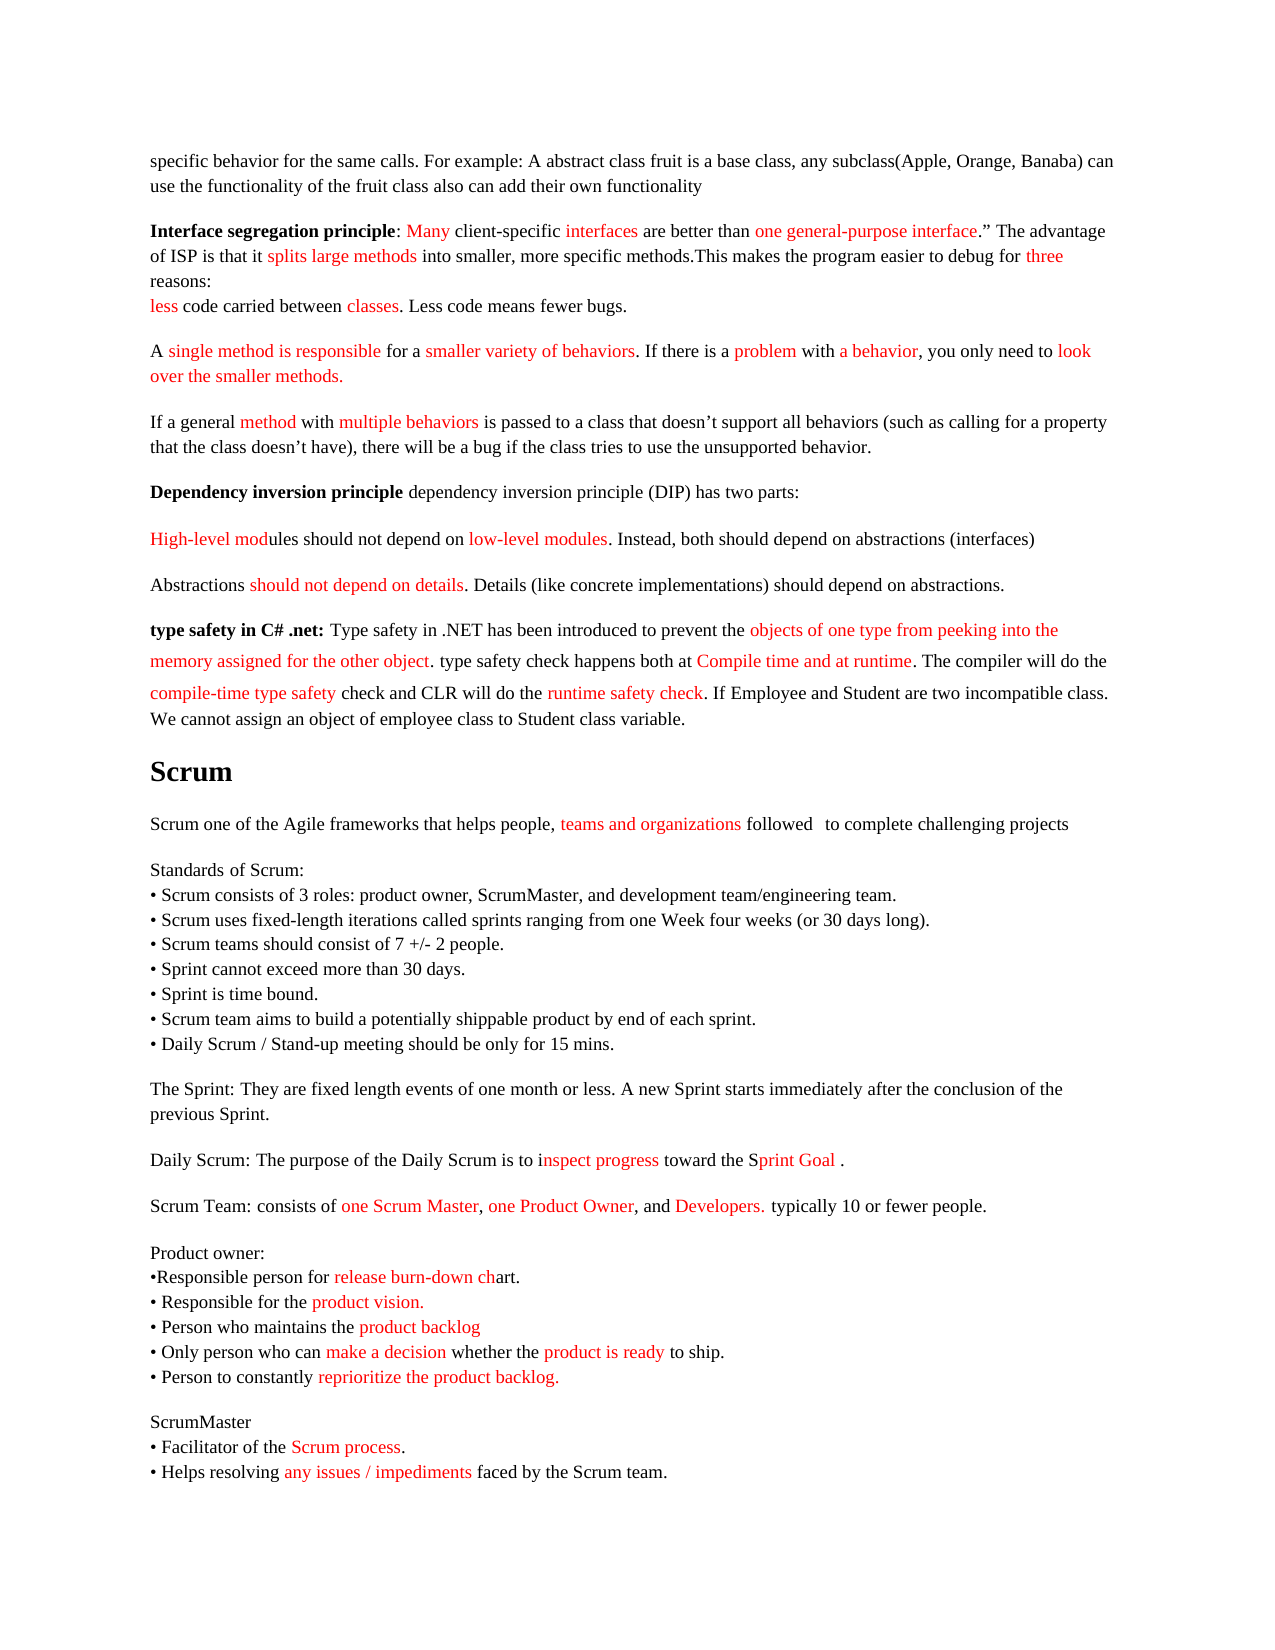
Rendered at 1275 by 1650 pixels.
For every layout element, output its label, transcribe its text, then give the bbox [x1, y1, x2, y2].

text High-level modules should not depend on low-level modules. Instead, both should depend on abstractions (interfaces) [150, 528, 1125, 549]
text Product owner: •Responsible person for release burn-down chart. • Responsible for the product vision. • Person who maintains the product backlog • Only person who can make a decision whether the product is ready to ship. • Person to constantly reprioritize the product backlog. [150, 1242, 1125, 1387]
text The Sprint: They are fixed length events of one month or less. A new Sprint starts immediately after the conclusion of the previous Sprint. [150, 1078, 1125, 1124]
text A single method is responsible for a smaller variety of behaviors. If there is a problem with a behavior, you only need to look over the smaller methods. [150, 340, 1125, 387]
text Abstractions should not depend on details. Details (like concrete implementations) should depend on abstractions. [150, 573, 1125, 595]
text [150, 1411, 1125, 1482]
text If a general method with multiple behaviors is passed to a class that doesn’t support all behaviors (such as calling for a property that the class doesn’t have), there will be a bug if the class tries to use the unsupported behavior. [150, 411, 1125, 457]
text Scrum [150, 754, 1125, 787]
text Scrum one of the Agile frameworks that helps people, teams and organizations followed to complete challenging projects [150, 813, 1125, 835]
text Daily Scrum: The purpose of the Daily Scrum is to inspect progress toward the Sprint Goal . [150, 1148, 1125, 1170]
text type safety in C# .net: Type safety in .NET has been introduced to prevent the objects of one type from peeking into the memory assigned for the other object. type safety check happens both at Compile time and at runtime. The compiler will do the compile-time type safety check and CLR will do the runtime safety check. If Employee and Student are two incompatible class. We cannot assign an object of employee class to Student class variable. [150, 619, 1125, 730]
text Scrum Team: consists of one Scrum Master, one Product Owner, and Developers. typically 10 or fewer people. [150, 1195, 765, 1217]
text Interface segregation principle: Many client-specific interfaces are better than one general-purpose interface.” The advantage of ISP is that it splits large methods into smaller, more specific methods.This makes the program easier to debug for three reasons: less code carried between classes. Less code means fewer bugs. [150, 220, 1125, 316]
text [150, 150, 1125, 196]
text Scrum Team: consists of one Scrum Master, one Product Owner, and Developers. typically 10 or fewer people. [771, 1195, 1125, 1217]
text Standards of Scrum: • Scrum consists of 3 roles: product owner, ScrumMaster, and development team/engineering team. • Scrum uses fixed-length iterations called sprints ranging from one Week four weeks (or 30 days long). • Scrum teams should consist of 7 +/- 2 people. • Sprint cannot exceed more than 30 days. • Sprint is time bound. • Scrum team aims to build a potentially shippable product by end of each sprint. • Daily Scrum / Stand-up meeting should be only for 15 mins. [150, 859, 1125, 1054]
text Dependency inversion principle dependency inversion principle (DIP) has two parts: [150, 481, 1125, 503]
